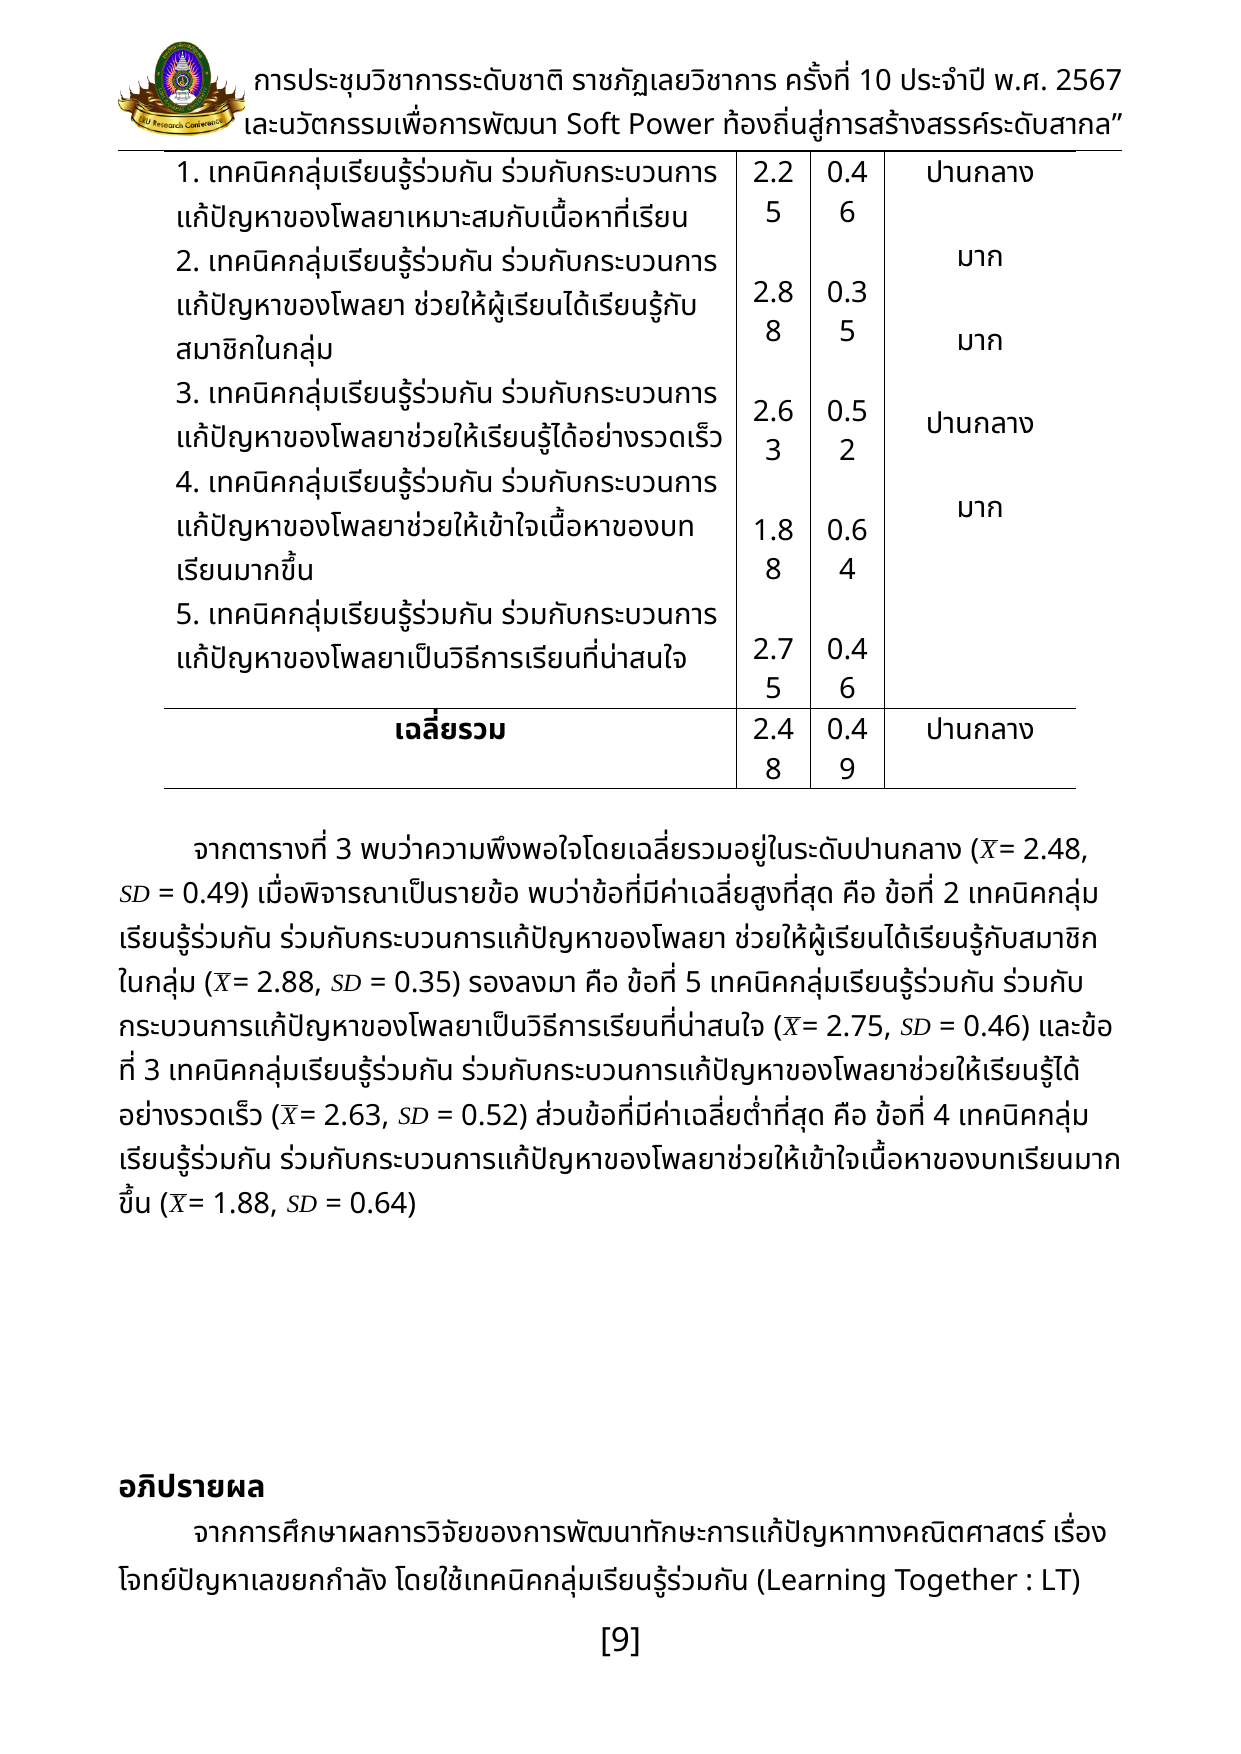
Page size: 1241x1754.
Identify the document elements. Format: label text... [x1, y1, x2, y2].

text จากตารางที่ 3 พบว่าความพึงพอใจโดยเฉลี่ยรวมอยู่ในระดับปานกลาง (= 2.48, = 0.49) เมื่อพิจารณาเป็นรายข้อ พบว่าข้อที่มีค่าเฉลี่ยสูงที่สุด คือ ข้อที่ 2 เทคนิคกลุ่มเรียนรู้ร่วมกัน ร่วมกับกระบวนการแก้ปัญหาของโพลยา ช่วยให้ผู้เรียนได้เรียนรู้กับสมาชิกในกลุ่ม (= 2.88, = 0.35) รองลงมา คือ ข้อที่ 5 เทคนิคกลุ่มเรียนรู้ร่วมกัน ร่วมกับกระบวนการแก้ปัญหาของโพลยาเป็นวิธีการเรียนที่น่าสนใจ (= 2.75, = 0.46) และข้อที่ 3 เทคนิคกลุ่มเรียนรู้ร่วมกัน ร่วมกับกระบวนการแก้ปัญหาของโพลยาช่วยให้เรียนรู้ได้อย่างรวดเร็ว (= 2.63, = 0.52) ส่วนข้อที่มีค่าเฉลี่ยต่ำที่สุด คือ ข้อที่ 4 เทคนิคกลุ่มเรียนรู้ร่วมกัน ร่วมกับกระบวนการแก้ปัญหาของโพลยาช่วยให้เข้าใจเนื้อหาของบทเรียนมากขึ้น (= 1.88, = 0.64) [118, 828, 1122, 1227]
table_cell 0.46 0.35 0.52 0.64 0.46 [811, 152, 884, 707]
table_cell 1. เทคนิคกลุ่มเรียนรู้ร่วมกัน ร่วมกับกระบวนการแก้ปัญหาของโพลยาเหมาะสมกับเนื้อหาที่เรียน 2. เทคนิคกลุ่มเรียนรู้ร่วมกัน ร่วมกับกระบวนการแก้ปัญหาของโพลยา ช่วยให้ผู้เรียนได้เรียนรู้กับสมาชิกในกลุ่ม 3. เทคนิคกลุ่มเรียนรู้ร่วมกัน ร่วมกับกระบวนการแก้ปัญหาของโพลยาช่วยให้เรียนรู้ได้อย่างรวดเร็ว 4. เทคนิคกลุ่มเรียนรู้ร่วมกัน ร่วมกับกระบวนการแก้ปัญหาของโพลยาช่วยให้เข้าใจเนื้อหาของบทเรียนมากขึ้น 5. เทคนิคกลุ่มเรียนรู้ร่วมกัน ร่วมกับกระบวนการแก้ปัญหาของโพลยาเป็นวิธีการเรียนที่น่าสนใจ [164, 152, 736, 707]
text อภิปรายผล [118, 1465, 1122, 1512]
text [118, 1512, 1122, 1604]
picture [116, 40, 245, 134]
table_cell เฉลี่ยรวม [164, 709, 736, 788]
table_cell 0.49 [811, 709, 884, 788]
table_cell 2.48 [737, 709, 810, 788]
table_cell ปานกลาง [885, 709, 1076, 788]
table_cell ปานกลาง มาก มาก ปานกลาง มาก [885, 152, 1076, 707]
table_cell 2.25 2.88 2.63 1.88 2.75 [737, 152, 810, 707]
